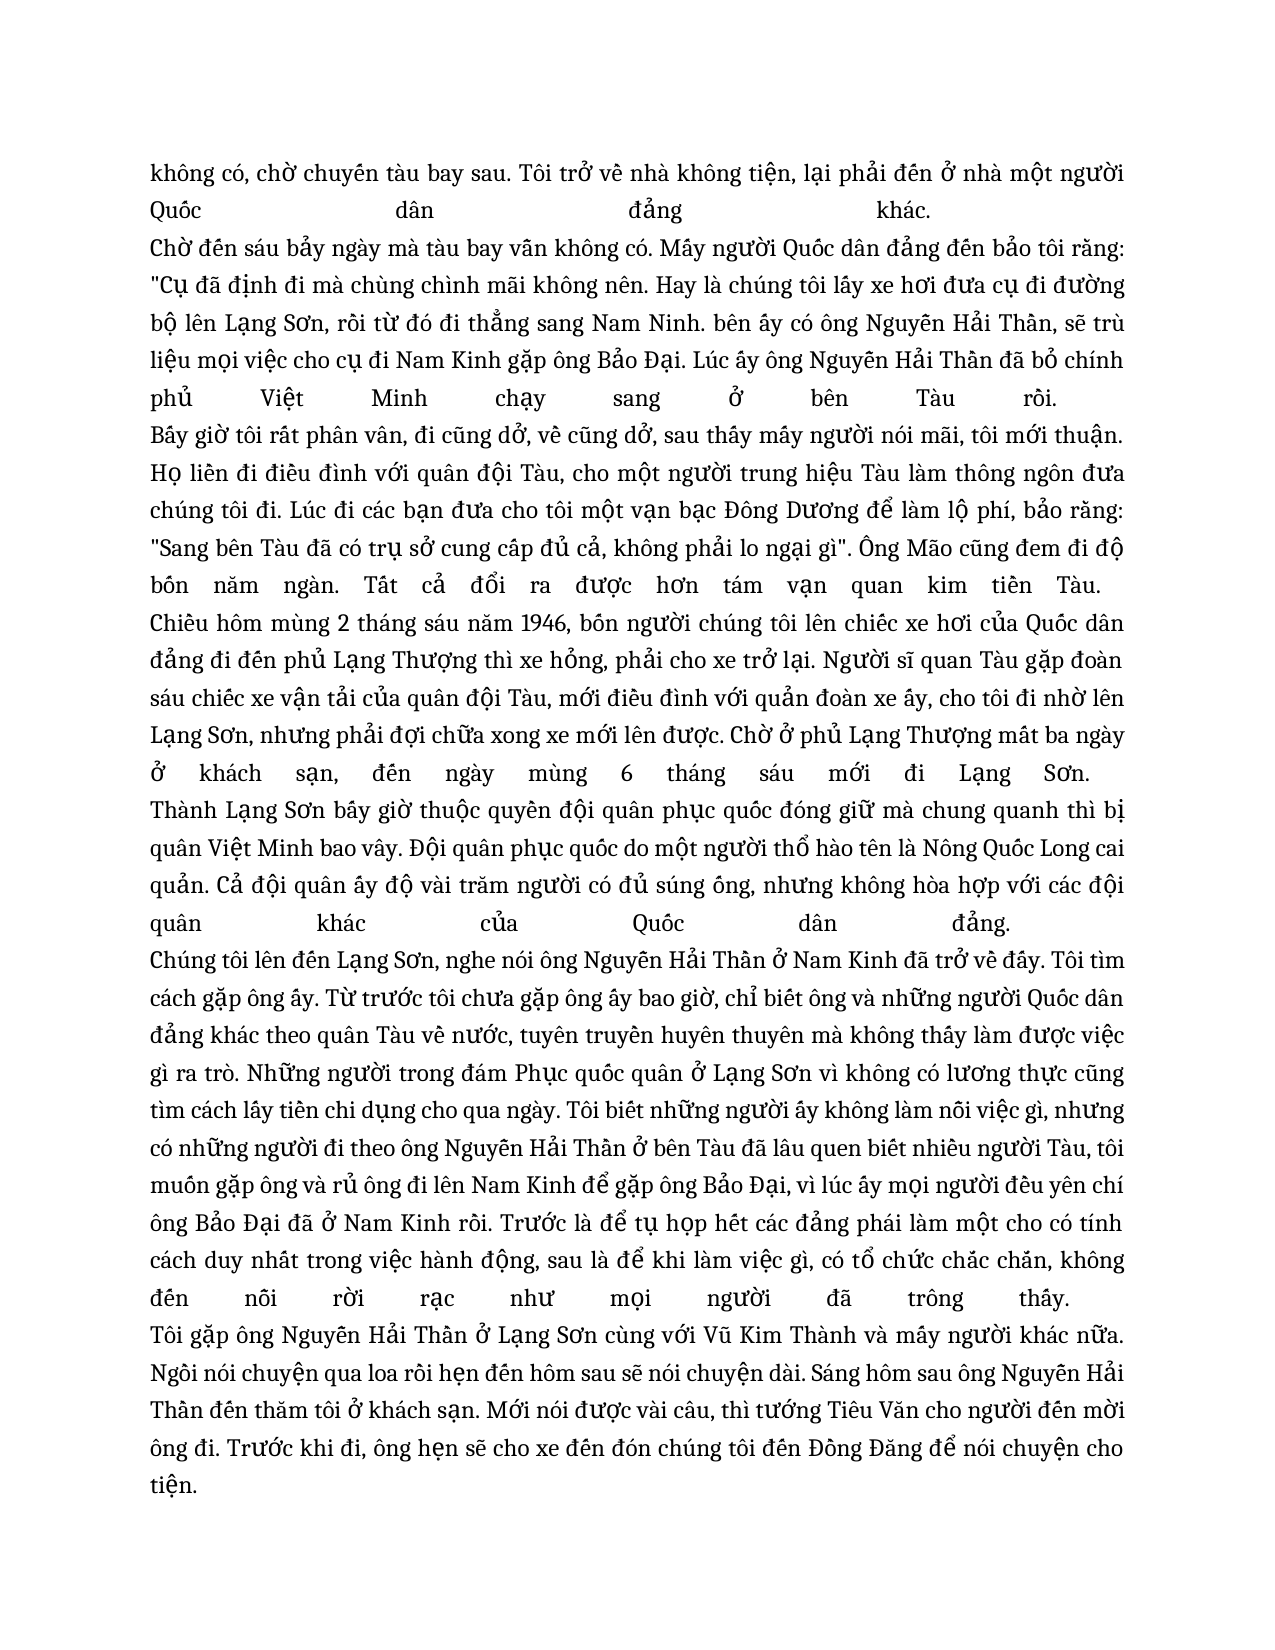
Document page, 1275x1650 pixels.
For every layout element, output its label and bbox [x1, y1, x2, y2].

text [150, 150, 1125, 1500]
